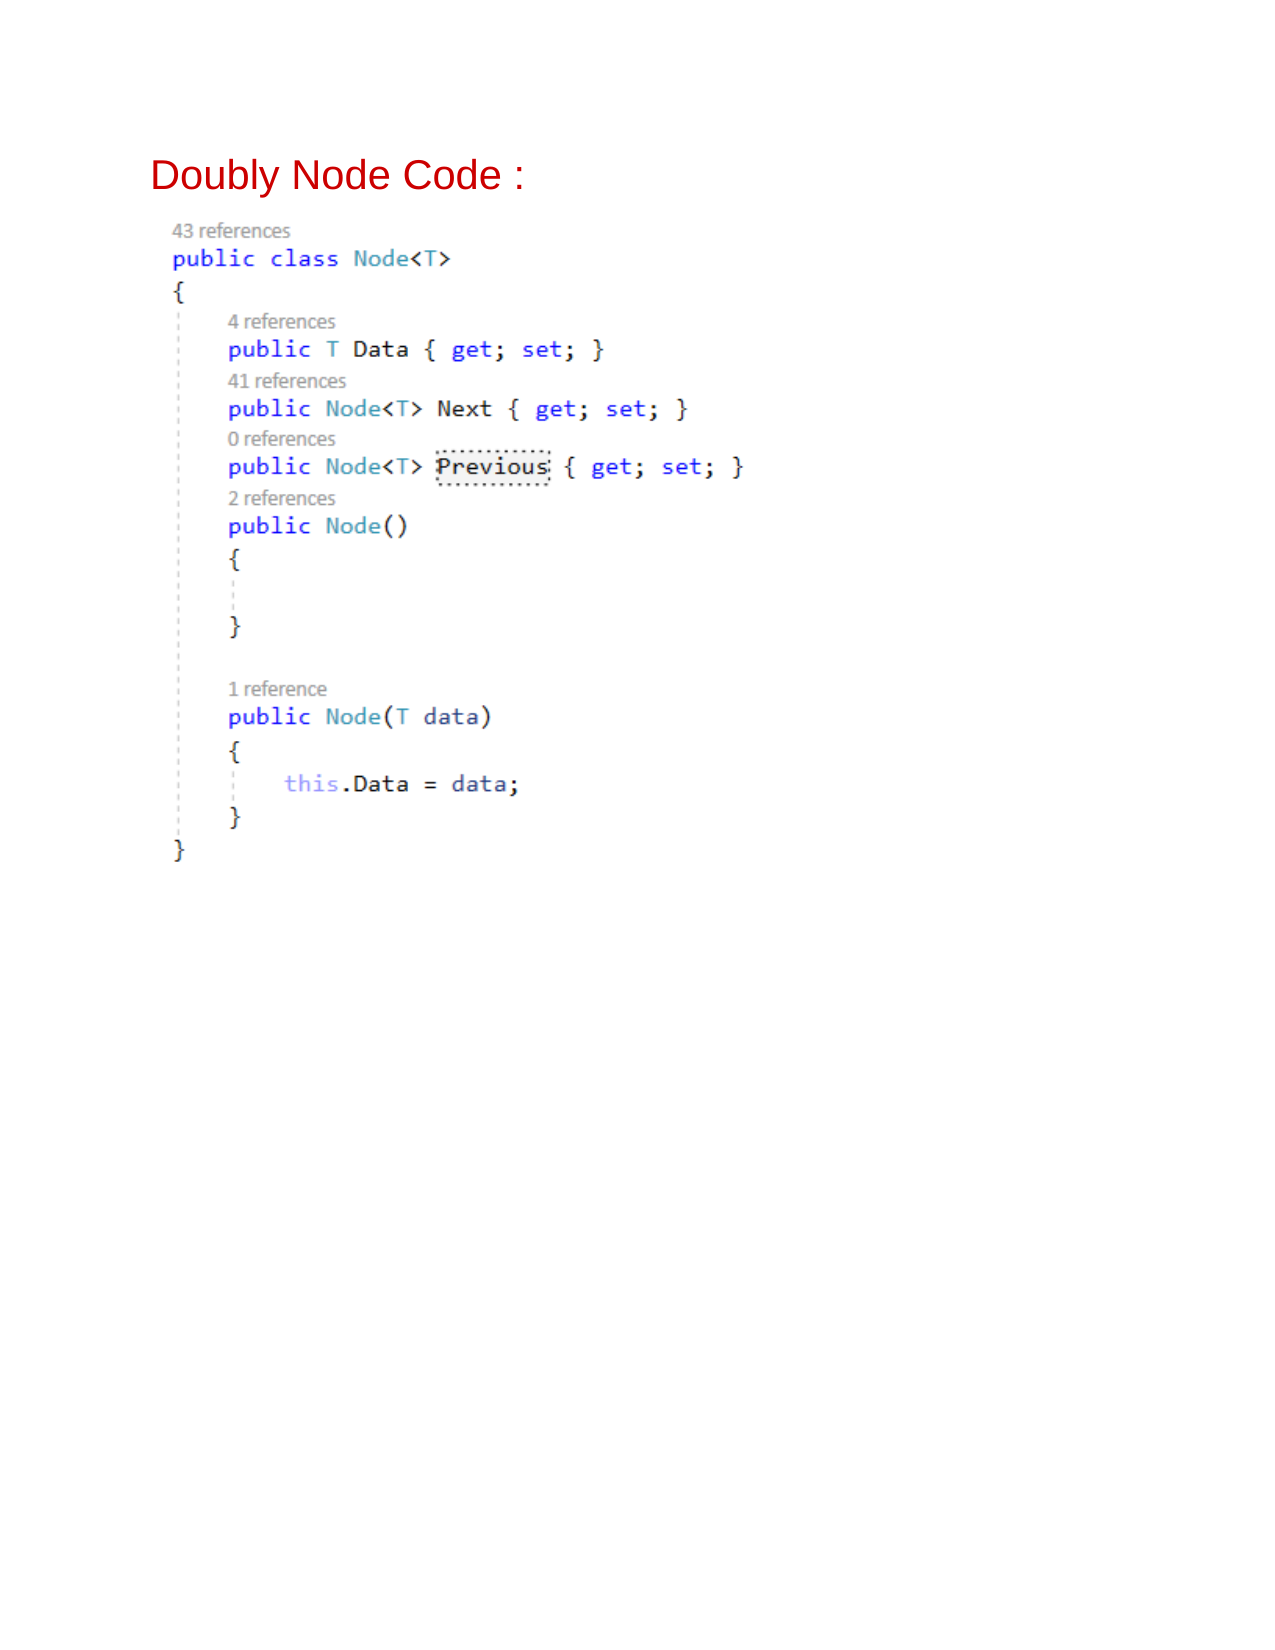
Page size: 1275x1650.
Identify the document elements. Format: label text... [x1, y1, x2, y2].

picture [150, 210, 802, 887]
subtitle Doubly Node Code : [150, 150, 1125, 198]
